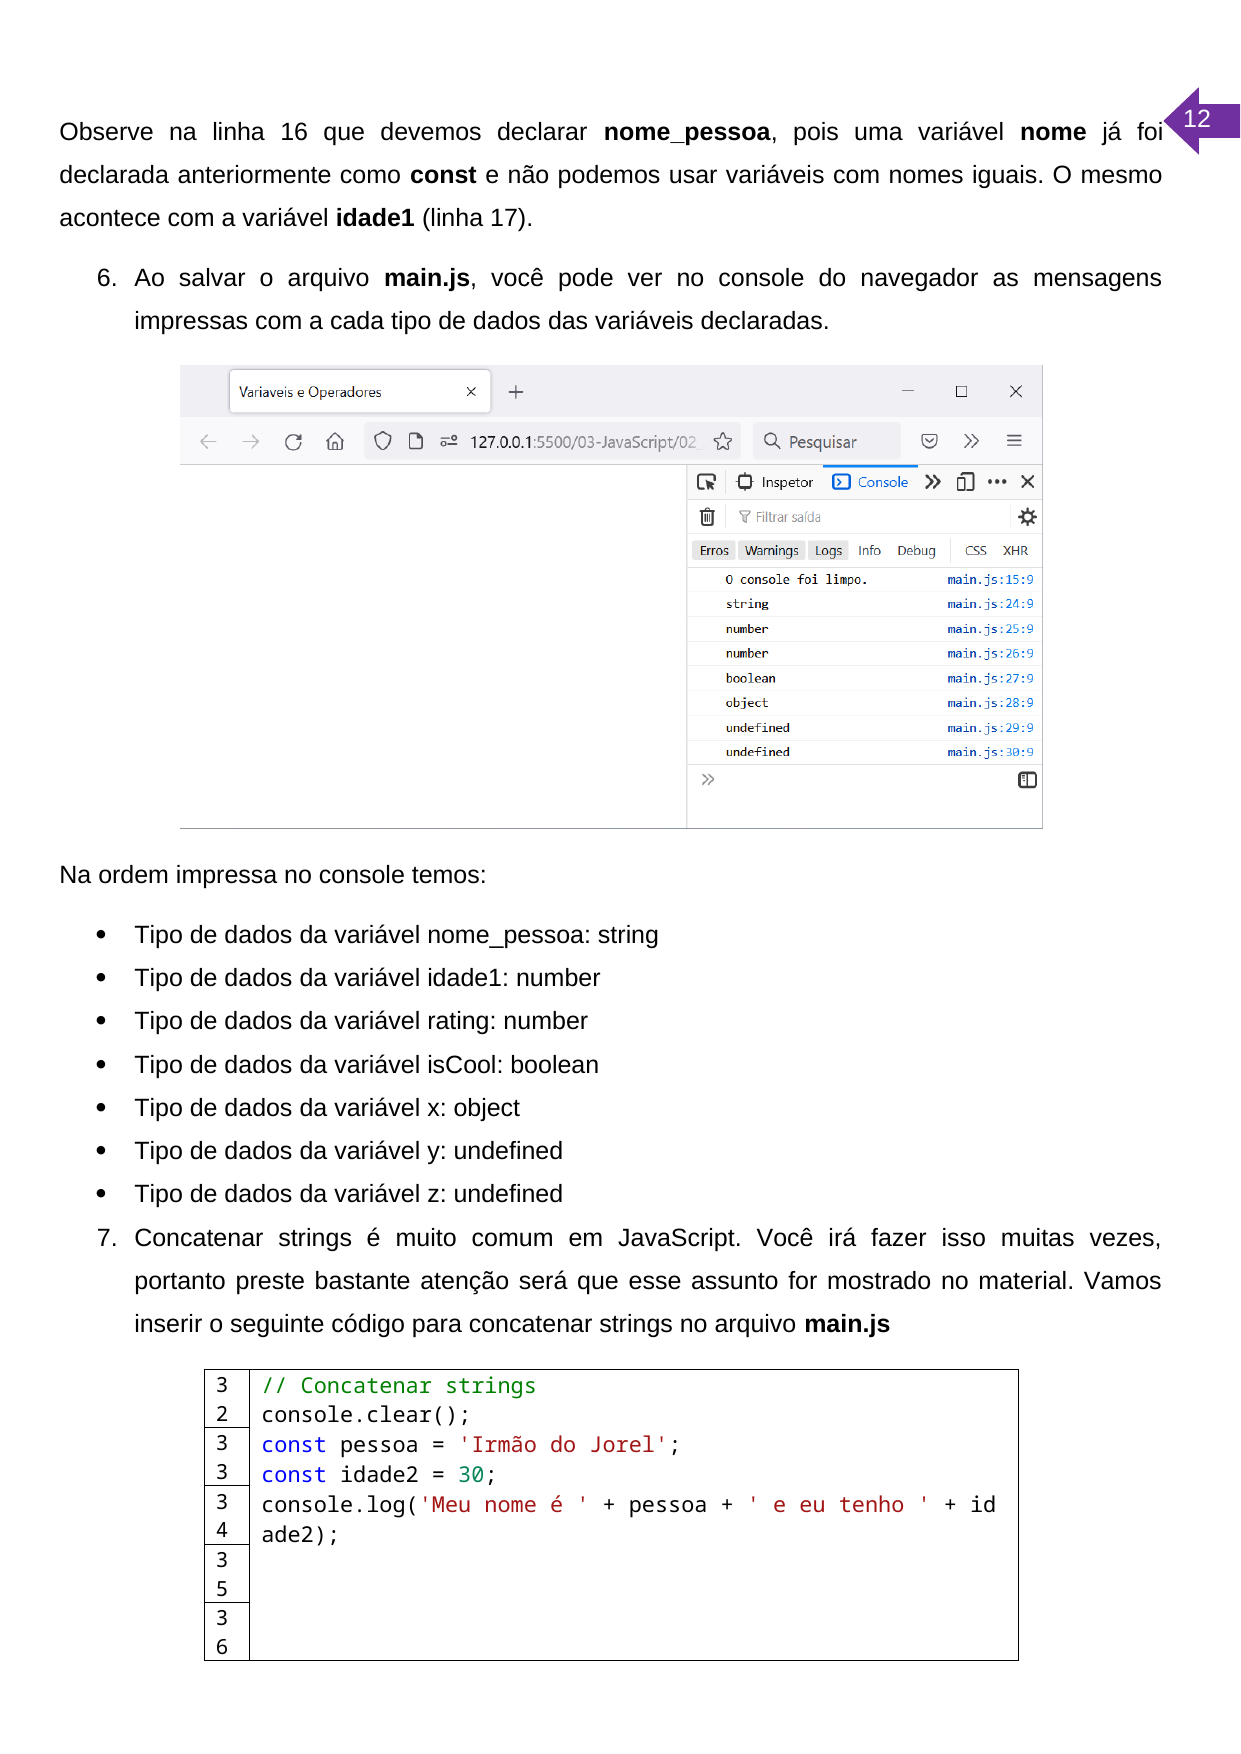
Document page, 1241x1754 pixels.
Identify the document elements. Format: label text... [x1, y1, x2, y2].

list Tipo de dados da variável isCool: boolean [97, 1049, 1163, 1078]
text Na ordem impressa no console temos: [59, 860, 1163, 889]
list Tipo de dados da variável z: undefined [97, 1179, 1163, 1208]
text Observe na linha 16 que devemos declarar nome_pessoa, pois uma variável nome já foi declarada anteriormente como const e não podemos usar variáveis com nomes iguais. O mesmo acontece com a variável idade1 (linha 17). [59, 117, 1163, 232]
list Tipo de dados da variável nome_pessoa: string [97, 920, 1163, 949]
list Ao salvar o arquivo main.js, você pode ver no console do navegador as mensagens impressas com a cada tipo de dados das variáveis declaradas. [97, 263, 1163, 334]
list Tipo de dados da variável y: undefined [97, 1136, 1163, 1165]
table_header // Concatenar strings console.clear(); const pessoa = 'Irmão do Jorel'; const idade2 = 30; console.log('Meu nome é ' + pessoa + ' e eu tenho ' + idade2); [250, 1370, 1018, 1660]
list Tipo de dados da variável rating: number [97, 1006, 1163, 1035]
list Concatenar strings é muito comum em JavaScript. Você irá fazer isso muitas vezes, portanto preste bastante atenção será que esse assunto for mostrado no material. Vamos inserir o seguinte código para concatenar strings no arquivo main.js [97, 1222, 1163, 1337]
list Tipo de dados da variável x: object [97, 1093, 1163, 1122]
list Tipo de dados da variável idade1: number [97, 963, 1163, 992]
picture [180, 365, 1043, 829]
